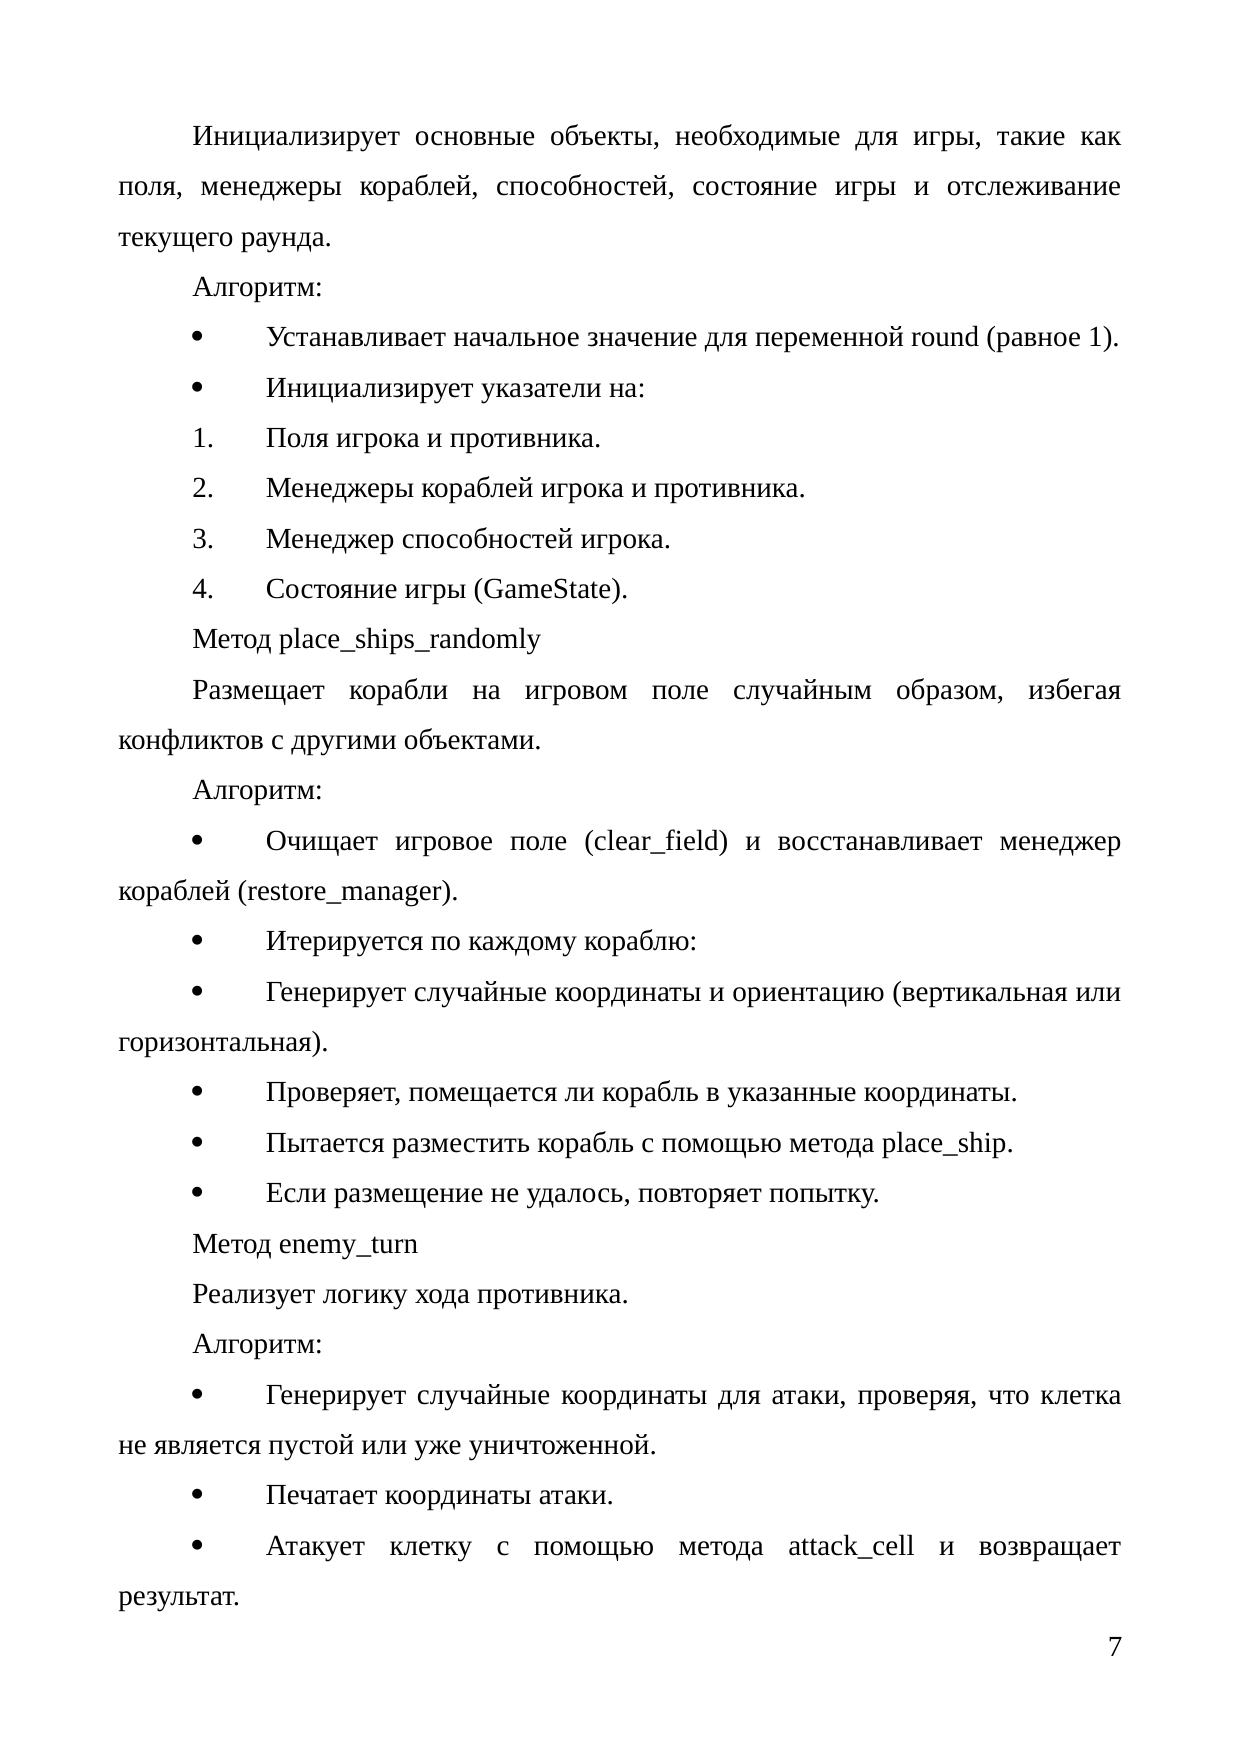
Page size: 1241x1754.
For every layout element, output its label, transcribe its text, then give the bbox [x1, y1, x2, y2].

text Реализует логику хода противника. [118, 1276, 1122, 1310]
text Размещает корабли на игровом поле случайным образом, избегая конфликтов с другими объектами. [118, 672, 1122, 756]
text Инициализирует основные объекты, необходимые для игры, такие как поля, менеджеры кораблей, способностей, состояние игры и отслеживание текущего раунда. [118, 118, 1122, 252]
text Метод place_ships_randomly [118, 621, 1122, 655]
list Состояние игры (GameState). [118, 571, 1122, 605]
text Алгоритм: [118, 1326, 1122, 1360]
list Генерирует случайные координаты для атаки, проверяя, что клетка не является пустой или уже уничтоженной. [118, 1377, 1122, 1461]
list Генерирует случайные координаты и ориентацию (вертикальная или горизонтальная). [118, 974, 1122, 1058]
list Инициализирует указатели на: [118, 370, 1122, 403]
list Поля игрока и противника. [118, 420, 1122, 454]
list Атакует клетку с помощью метода attack_cell и возвращает результат. [118, 1528, 1122, 1612]
text Алгоритм: [118, 269, 1122, 303]
list Печатает координаты атаки. [118, 1477, 1122, 1511]
list Пытается разместить корабль с помощью метода place_ship. [118, 1125, 1122, 1159]
list Менеджер способностей игрока. [118, 521, 1122, 554]
list Итерируется по каждому кораблю: [118, 923, 1122, 957]
text Метод enemy_turn [118, 1226, 1122, 1259]
list Если размещение не удалось, повторяет попытку. [118, 1175, 1122, 1209]
list Менеджеры кораблей игрока и противника. [118, 471, 1122, 504]
list Очищает игровое поле (clear_field) и восстанавливает менеджер кораблей (restore_manager). [118, 823, 1122, 907]
text Алгоритм: [118, 772, 1122, 806]
list Проверяет, помещается ли корабль в указанные координаты. [118, 1074, 1122, 1108]
list Устанавливает начальное значение для переменной round (равное 1). [118, 319, 1122, 353]
